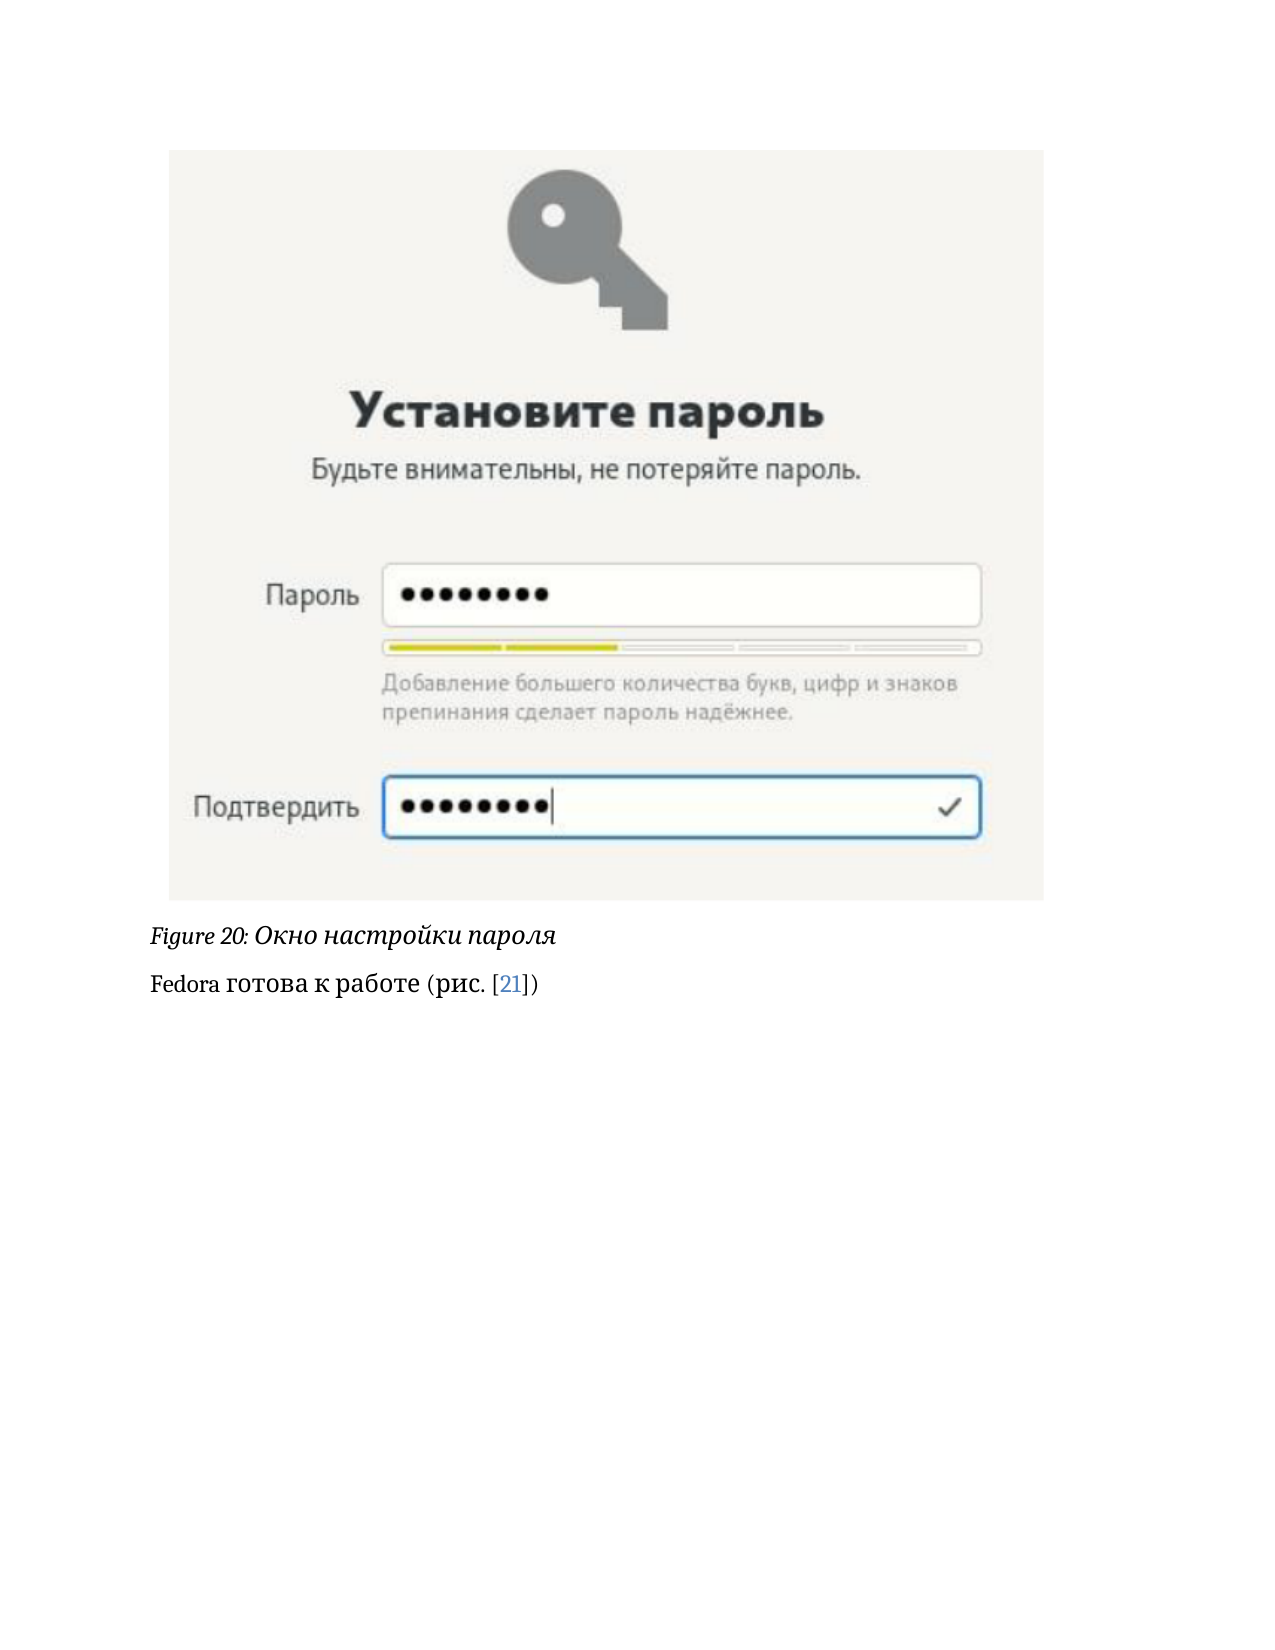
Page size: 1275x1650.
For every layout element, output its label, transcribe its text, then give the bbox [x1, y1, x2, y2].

picture [168, 150, 1044, 902]
text Figure 20: Окно настройки пароля [150, 922, 1125, 951]
text Fedora готова к работе (рис. [21]) [150, 970, 1125, 998]
